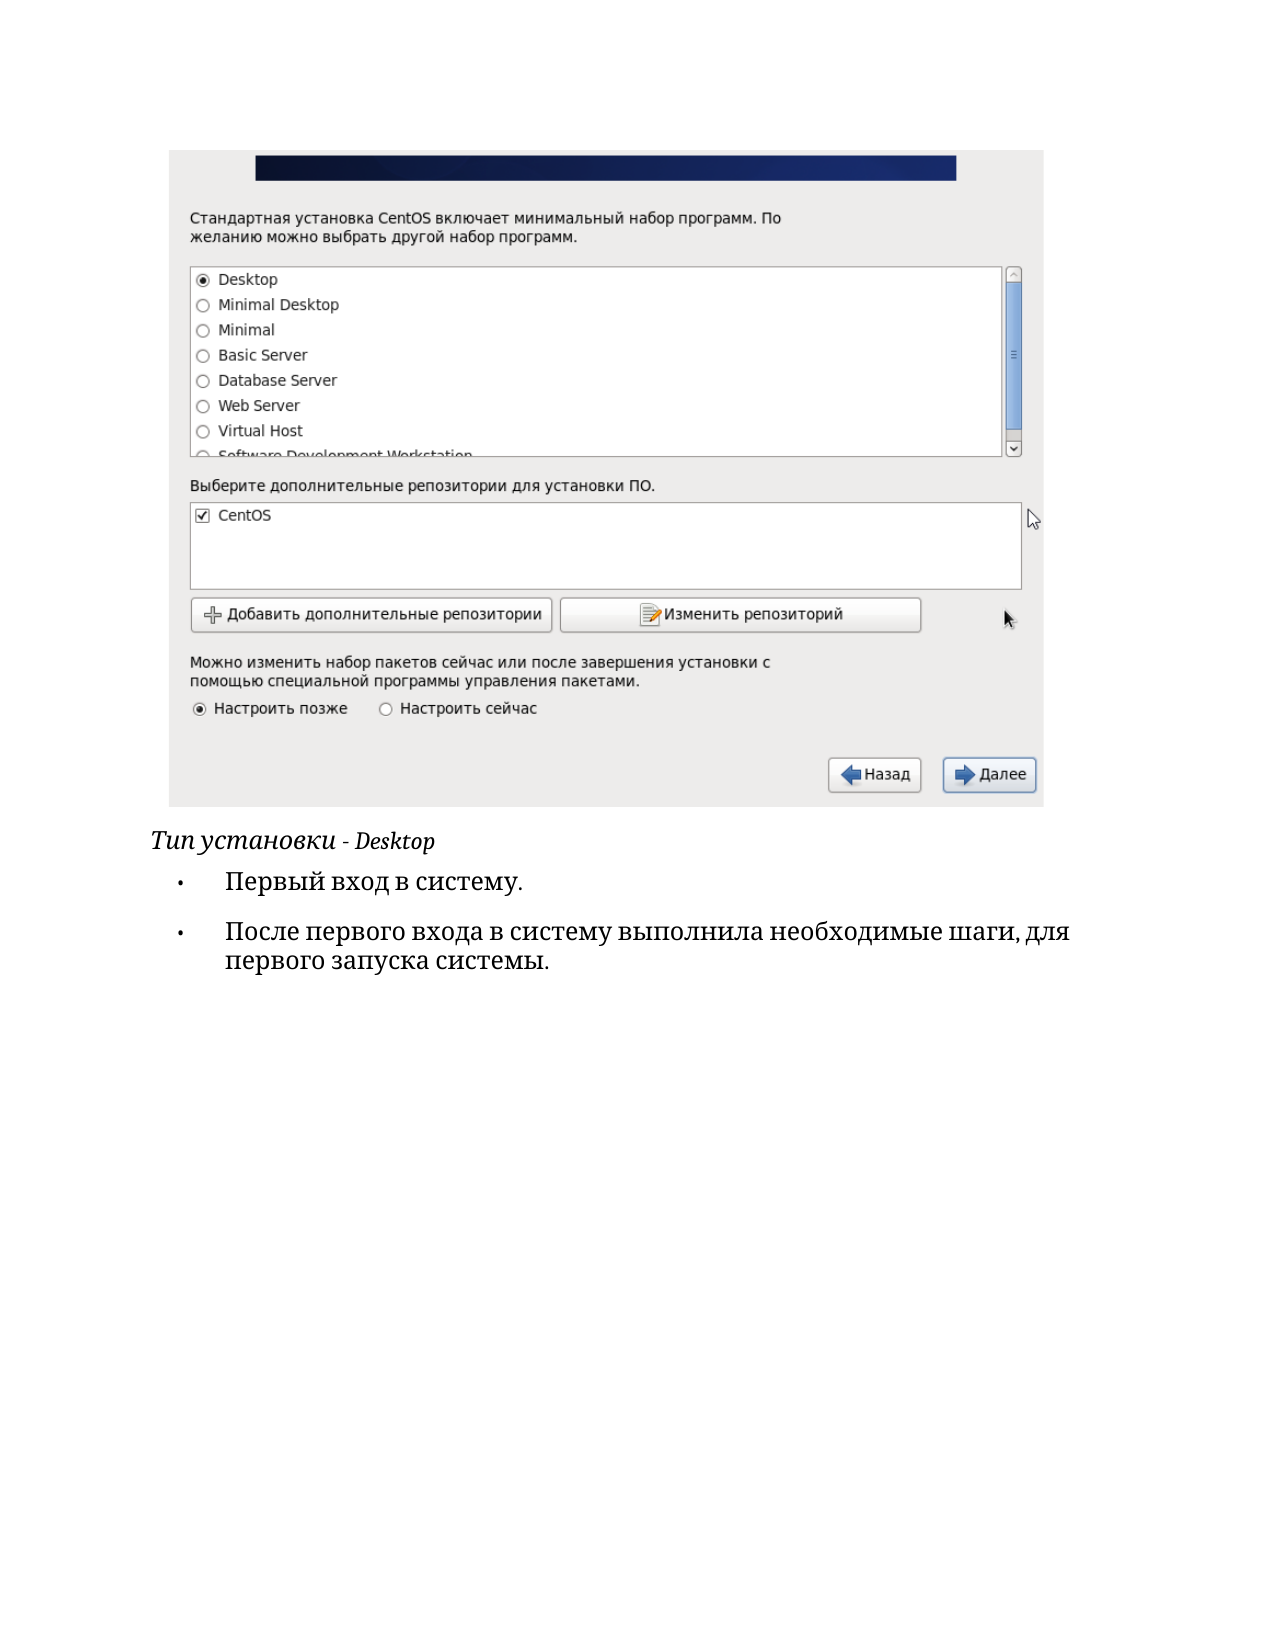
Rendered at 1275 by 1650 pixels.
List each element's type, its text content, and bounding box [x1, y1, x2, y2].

picture [168, 150, 1044, 807]
text Тип установки - Desktop [150, 827, 1125, 856]
list После первого входа в систему выполнила необходимые шаги, для первого запуска системы. [175, 918, 1125, 975]
list Первый вход в систему. [175, 868, 1125, 897]
